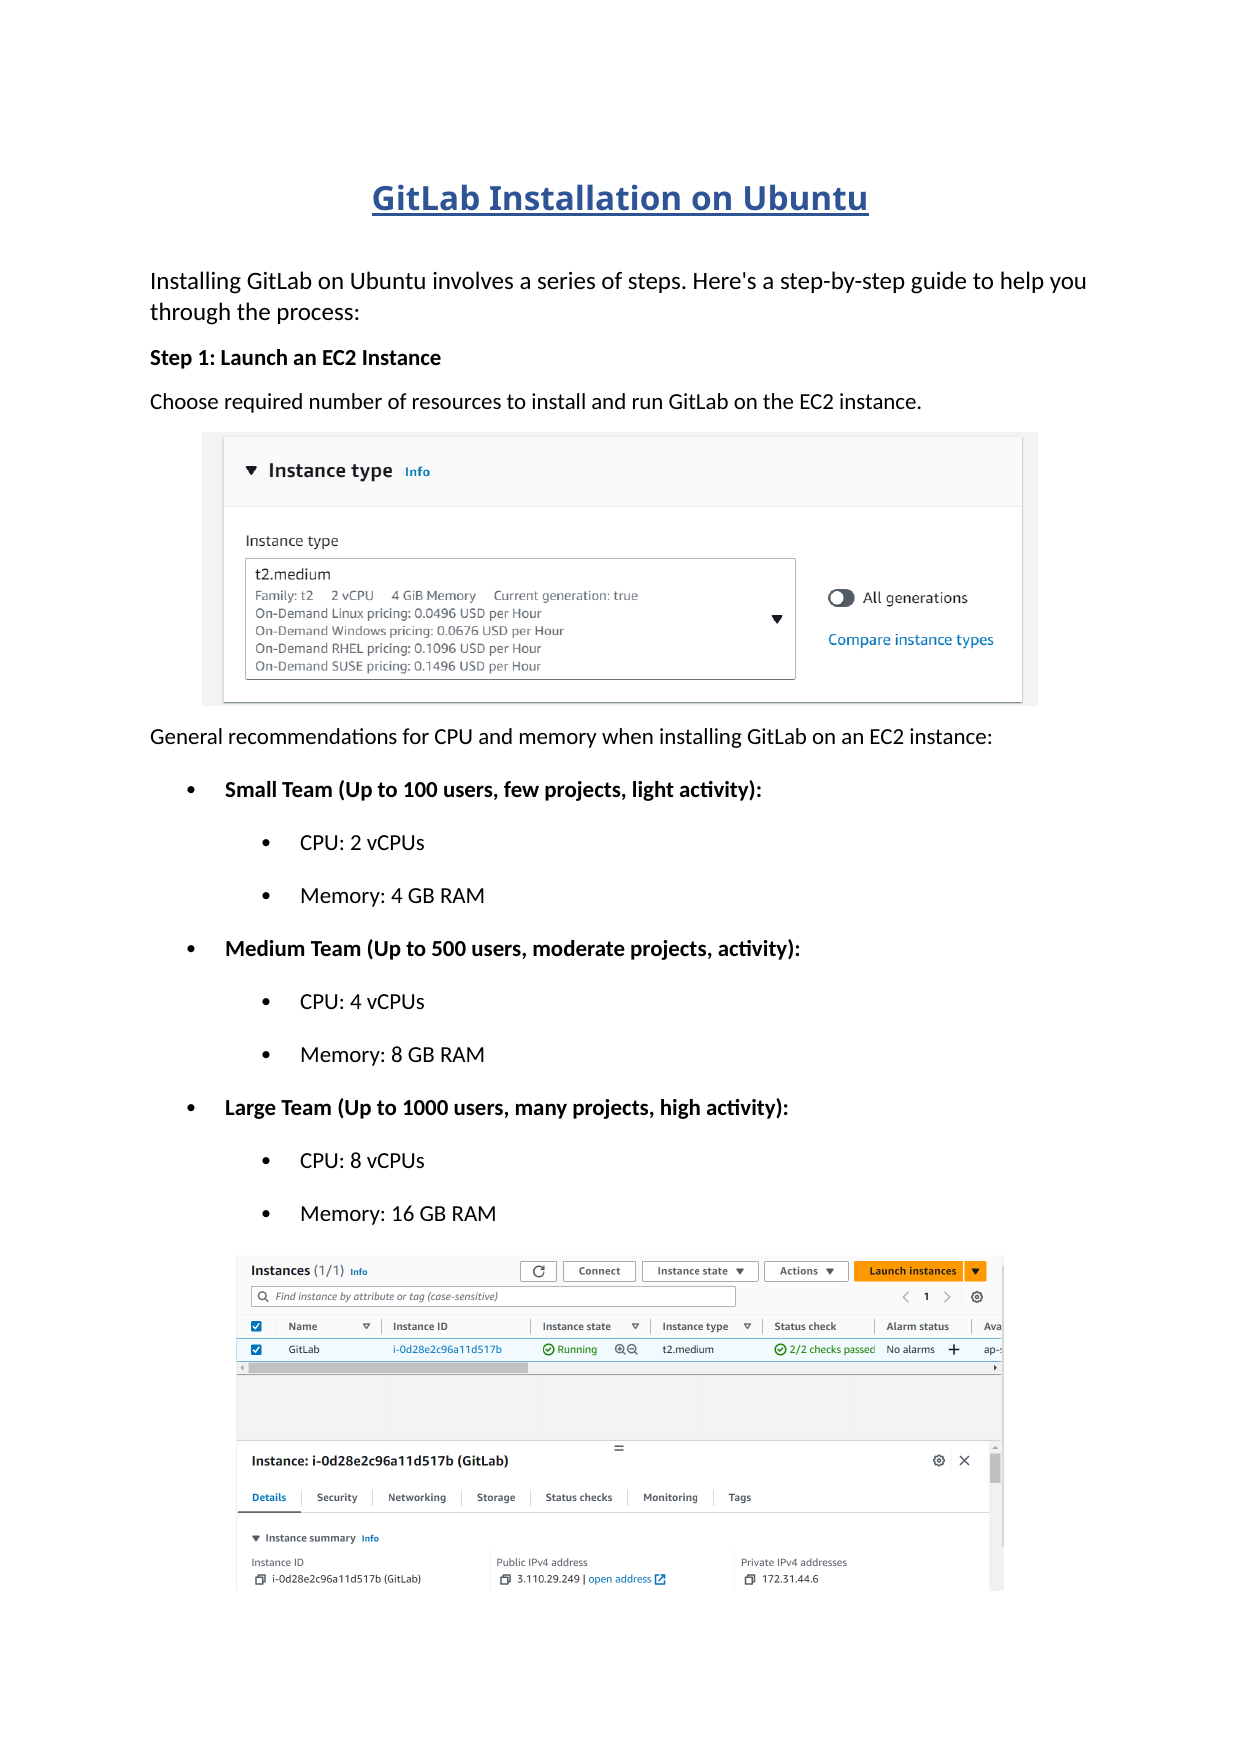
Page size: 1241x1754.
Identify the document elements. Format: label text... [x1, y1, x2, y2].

text Installing GitLab on Ubuntu involves a series of steps. Here's a step-by-step guide to help you through the process: [150, 265, 1090, 326]
list CPU: 2 vCPUs [262, 828, 1090, 856]
picture [236, 1255, 1004, 1591]
text General recommendations for CPU and memory when installing GitLab on an EC2 instance: [150, 722, 1090, 750]
text Step 1: Launch an EC2 Instance [150, 343, 1090, 371]
list Memory: 16 GB RAM [262, 1199, 1090, 1227]
list Small Team (Up to 100 users, few projects, light activity): [187, 775, 1090, 803]
list Memory: 4 GB RAM [262, 881, 1090, 909]
list Medium Team (Up to 500 users, moderate projects, activity): [187, 934, 1090, 962]
subtitle GitLab Installation on Ubuntu [150, 175, 1090, 220]
text Choose required number of resources to install and run GitLab on the EC2 instance. [150, 387, 1090, 416]
list CPU: 4 vCPUs [262, 987, 1090, 1015]
picture [202, 432, 1039, 706]
list CPU: 8 vCPUs [262, 1146, 1090, 1174]
list Memory: 8 GB RAM [262, 1040, 1090, 1068]
list Large Team (Up to 1000 users, many projects, high activity): [187, 1093, 1090, 1121]
